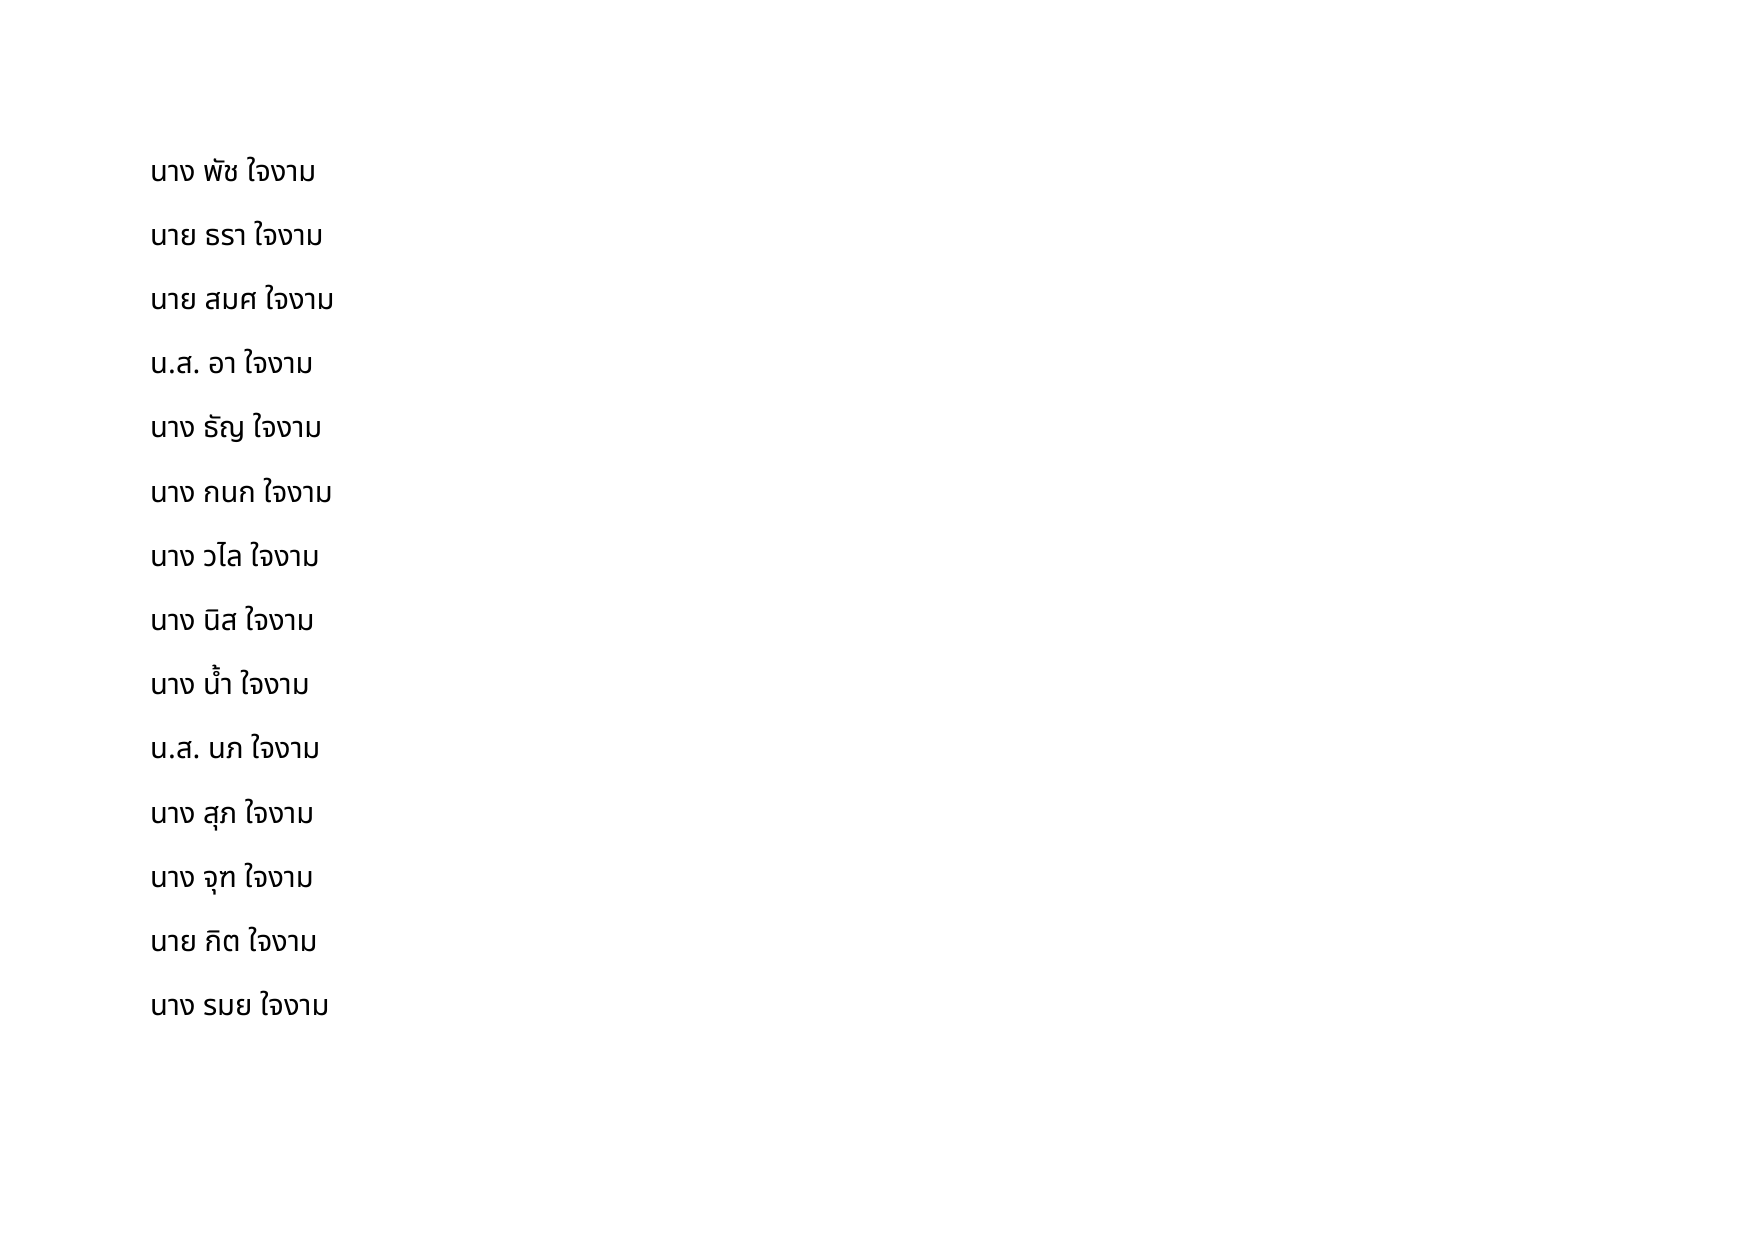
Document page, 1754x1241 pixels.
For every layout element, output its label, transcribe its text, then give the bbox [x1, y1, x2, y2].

text นาย ธรา ใจงาม [150, 214, 1604, 258]
text น.ส. นภ ใจงาม [150, 728, 1604, 772]
text นาง นิส ใจงาม [150, 599, 1604, 643]
text นาง น้ำ ใจงาม [150, 664, 1604, 708]
text นาย สมศ ใจงาม [150, 278, 1604, 322]
text นาง รมย ใจงาม [150, 985, 1604, 1029]
text นาง วไล ใจงาม [150, 535, 1604, 579]
text น.ส. อา ใจงาม [150, 342, 1604, 387]
text นาย กิต ใจงาม [150, 921, 1604, 965]
text นาง สุภ ใจงาม [150, 792, 1604, 836]
text นาง ธัญ ใจงาม [150, 407, 1604, 451]
text นาง จุฑ ใจงาม [150, 856, 1604, 901]
text นาง พัช ใจงาม [150, 150, 1604, 194]
text นาง กนก ใจงาม [150, 471, 1604, 515]
